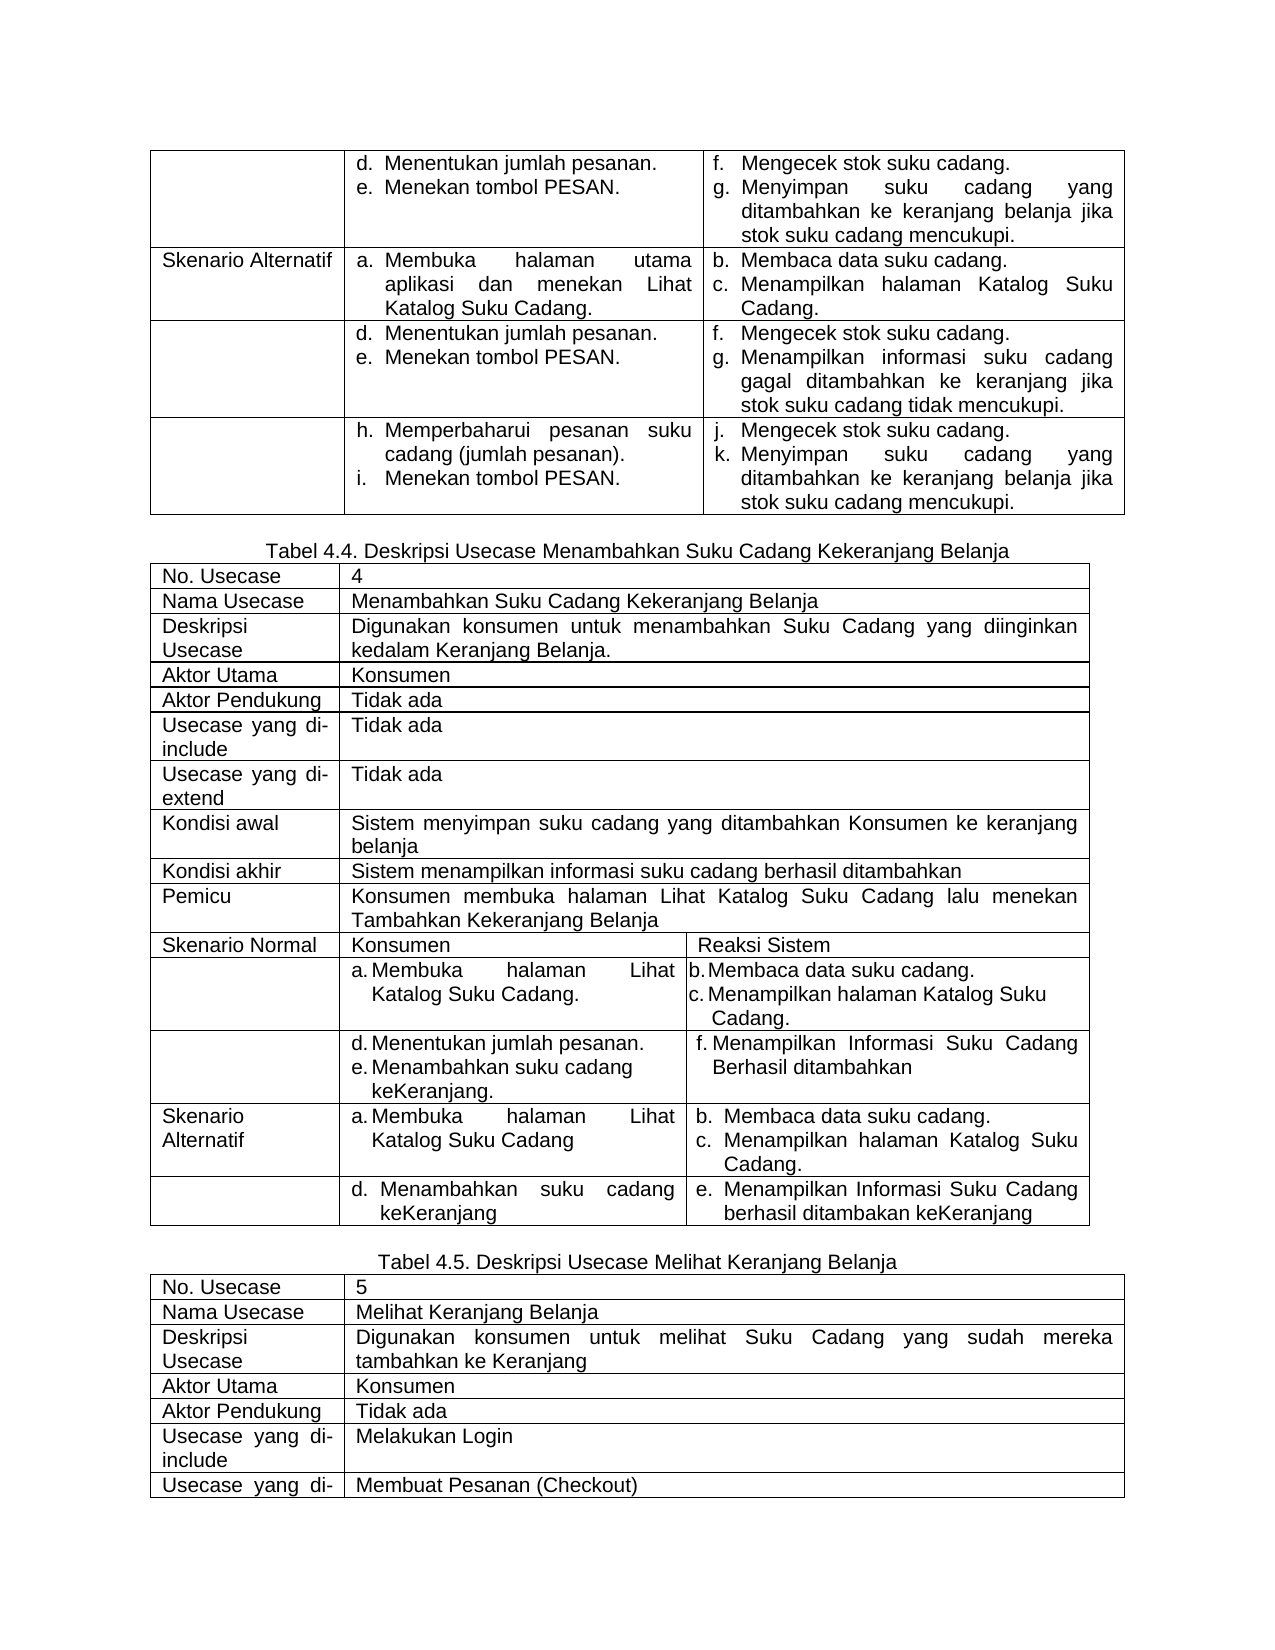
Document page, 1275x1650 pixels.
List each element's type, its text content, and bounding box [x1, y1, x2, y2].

table_header 5 [345, 1275, 1124, 1299]
table_cell Membuka halaman Lihat Katalog Suku Cadang. [340, 958, 686, 1030]
table_cell Usecase yang di-extend [151, 761, 339, 809]
table_cell Aktor Utama [151, 1374, 344, 1398]
table_cell Aktor Utama [151, 663, 339, 686]
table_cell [151, 1473, 344, 1497]
table_cell Menentukan jumlah pesanan. Menekan tombol PESAN. [345, 151, 703, 247]
table_cell Membaca data suku cadang. Menampilkan halaman Katalog Suku Cadang. [704, 248, 1124, 320]
text Tabel 4.4. Deskripsi Usecase Menambahkan Suku Cadang Kekeranjang Belanja [150, 538, 1125, 562]
table_header No. Usecase [151, 1275, 344, 1299]
table_cell [151, 1177, 339, 1225]
table_cell Sistem menyimpan suku cadang yang ditambahkan Konsumen ke keranjang belanja [340, 810, 1089, 858]
table_cell [151, 151, 344, 247]
table_cell [151, 321, 344, 417]
table_cell Deskripsi Usecase [151, 614, 339, 661]
table_cell Konsumen membuka halaman Lihat Katalog Suku Cadang lalu menekan Tambahkan Kekeranjang Belanja [340, 884, 1089, 932]
table_header No. Usecase [151, 564, 339, 587]
table_cell Konsumen [340, 663, 1089, 686]
table_cell Sistem menampilkan informasi suku cadang berhasil ditambahkan [340, 859, 1089, 883]
table_cell Mengecek stok suku cadang. Menyimpan suku cadang yang ditambahkan ke keranjang belanja jika stok suku cadang mencukupi. [704, 418, 1124, 513]
table_cell Menampilkan Informasi Suku Cadang Berhasil ditambahkan [687, 1031, 1089, 1103]
table_cell Aktor Pendukung [151, 688, 339, 711]
table_cell Aktor Pendukung [151, 1399, 344, 1423]
table_cell Tidak ada [345, 1399, 1124, 1423]
table_cell [151, 418, 344, 513]
table_cell Memperbaharui pesanan suku cadang (jumlah pesanan). Menekan tombol PESAN. [345, 418, 703, 513]
table_cell Mengecek stok suku cadang. Menampilkan informasi suku cadang gagal ditambahkan ke keranjang jika stok suku cadang tidak mencukupi. [704, 321, 1124, 417]
table_cell Usecase yang di-include [151, 1424, 344, 1472]
table_cell Menambahkan suku cadang keKeranjang [340, 1177, 686, 1225]
table_cell Usecase yang di-include [151, 713, 339, 760]
table_cell Tidak ada [340, 688, 1089, 711]
table_cell Mengecek stok suku cadang. Menyimpan suku cadang yang ditambahkan ke keranjang belanja jika stok suku cadang mencukupi. [704, 151, 1124, 247]
table_cell Tidak ada [340, 761, 1089, 809]
table_cell Reaksi Sistem [687, 933, 1089, 957]
table_cell Membuka halaman Lihat Katalog Suku Cadang [340, 1104, 686, 1176]
table_cell Melihat Keranjang Belanja [345, 1300, 1124, 1324]
table_cell Digunakan konsumen untuk menambahkan Suku Cadang yang diinginkan kedalam Keranjang Belanja. [340, 614, 1089, 661]
table_cell Konsumen [345, 1374, 1124, 1398]
table_cell Skenario Alternatif [151, 1104, 339, 1176]
table_cell Konsumen [340, 933, 686, 957]
table_cell Skenario Alternatif [151, 248, 344, 320]
table_cell Digunakan konsumen untuk melihat Suku Cadang yang sudah mereka tambahkan ke Keranjang [345, 1325, 1124, 1373]
table_cell [151, 1031, 339, 1103]
table_cell [151, 958, 339, 1030]
table_cell Nama Usecase [151, 589, 339, 612]
table_cell Membuka halaman utama aplikasi dan menekan Lihat Katalog Suku Cadang. [345, 248, 703, 320]
table_cell Deskripsi Usecase [151, 1325, 344, 1373]
table_cell Membaca data suku cadang. Menampilkan halaman Katalog Suku Cadang. [687, 1104, 1089, 1176]
text Tabel 4.5. Deskripsi Usecase Melihat Keranjang Belanja [150, 1250, 1125, 1274]
table_cell Menampilkan Informasi Suku Cadang berhasil ditambakan keKeranjang [687, 1177, 1089, 1225]
table_cell Melakukan Login [345, 1424, 1124, 1472]
table_cell Menentukan jumlah pesanan. Menekan tombol PESAN. [345, 321, 703, 417]
table_cell Menambahkan Suku Cadang Kekeranjang Belanja [340, 589, 1089, 612]
table_cell Tidak ada [340, 713, 1089, 760]
table_cell Kondisi akhir [151, 859, 339, 883]
table_cell Kondisi awal [151, 810, 339, 858]
table_header 4 [340, 564, 1089, 587]
table_cell Nama Usecase [151, 1300, 344, 1324]
table_cell Pemicu [151, 884, 339, 932]
table_cell Membaca data suku cadang. Menampilkan halaman Katalog Suku Cadang. [687, 958, 1089, 1030]
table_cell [345, 1473, 1124, 1497]
table_cell Skenario Normal [151, 933, 339, 957]
table_cell Menentukan jumlah pesanan. Menambahkan suku cadang keKeranjang. [340, 1031, 686, 1103]
